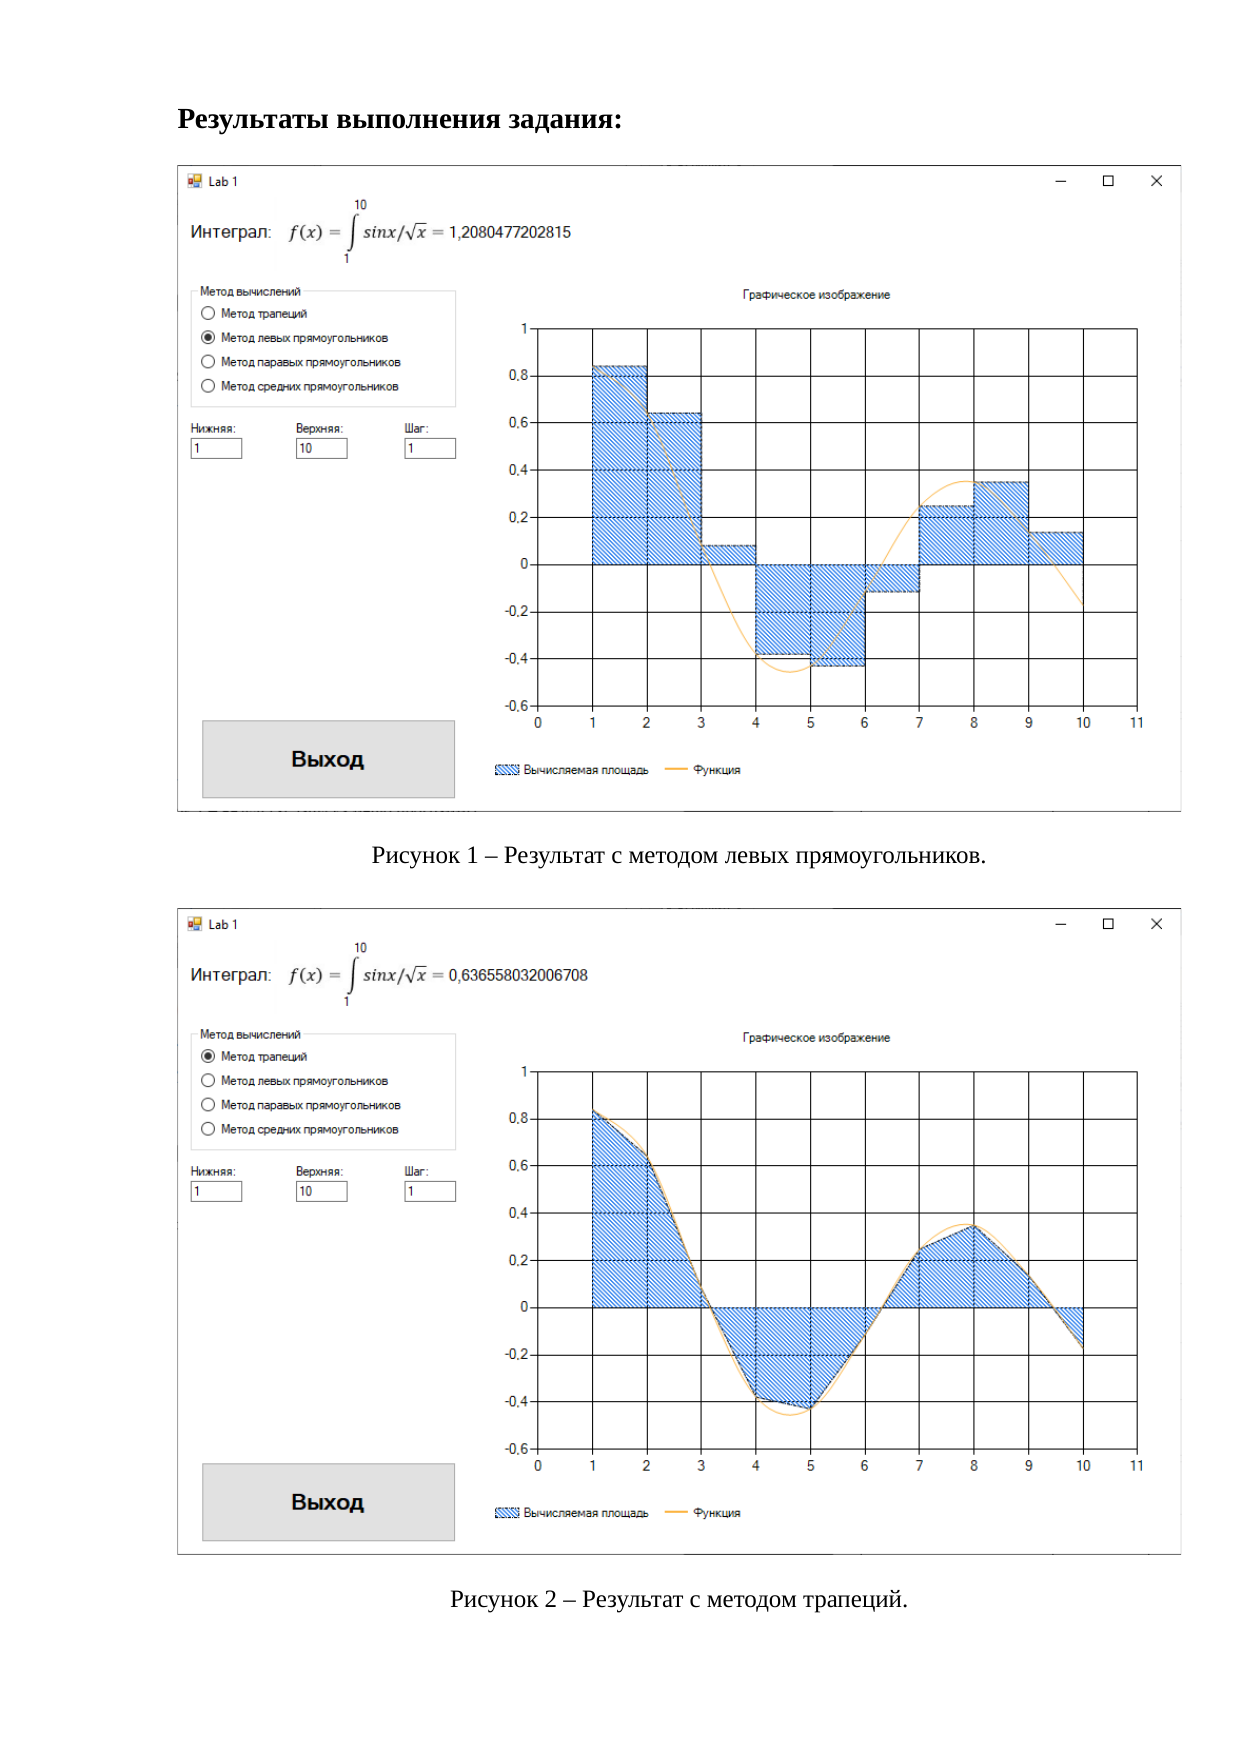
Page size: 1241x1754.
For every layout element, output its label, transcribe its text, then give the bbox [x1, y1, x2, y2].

picture [177, 908, 1182, 1555]
text Результаты выполнения задания: [177, 102, 1181, 135]
picture [177, 165, 1182, 812]
text Рисунок 2 – Результат с методом трапеций. [177, 1584, 1181, 1613]
text Рисунок 1 – Результат с методом левых прямоугольников. [177, 841, 1181, 869]
